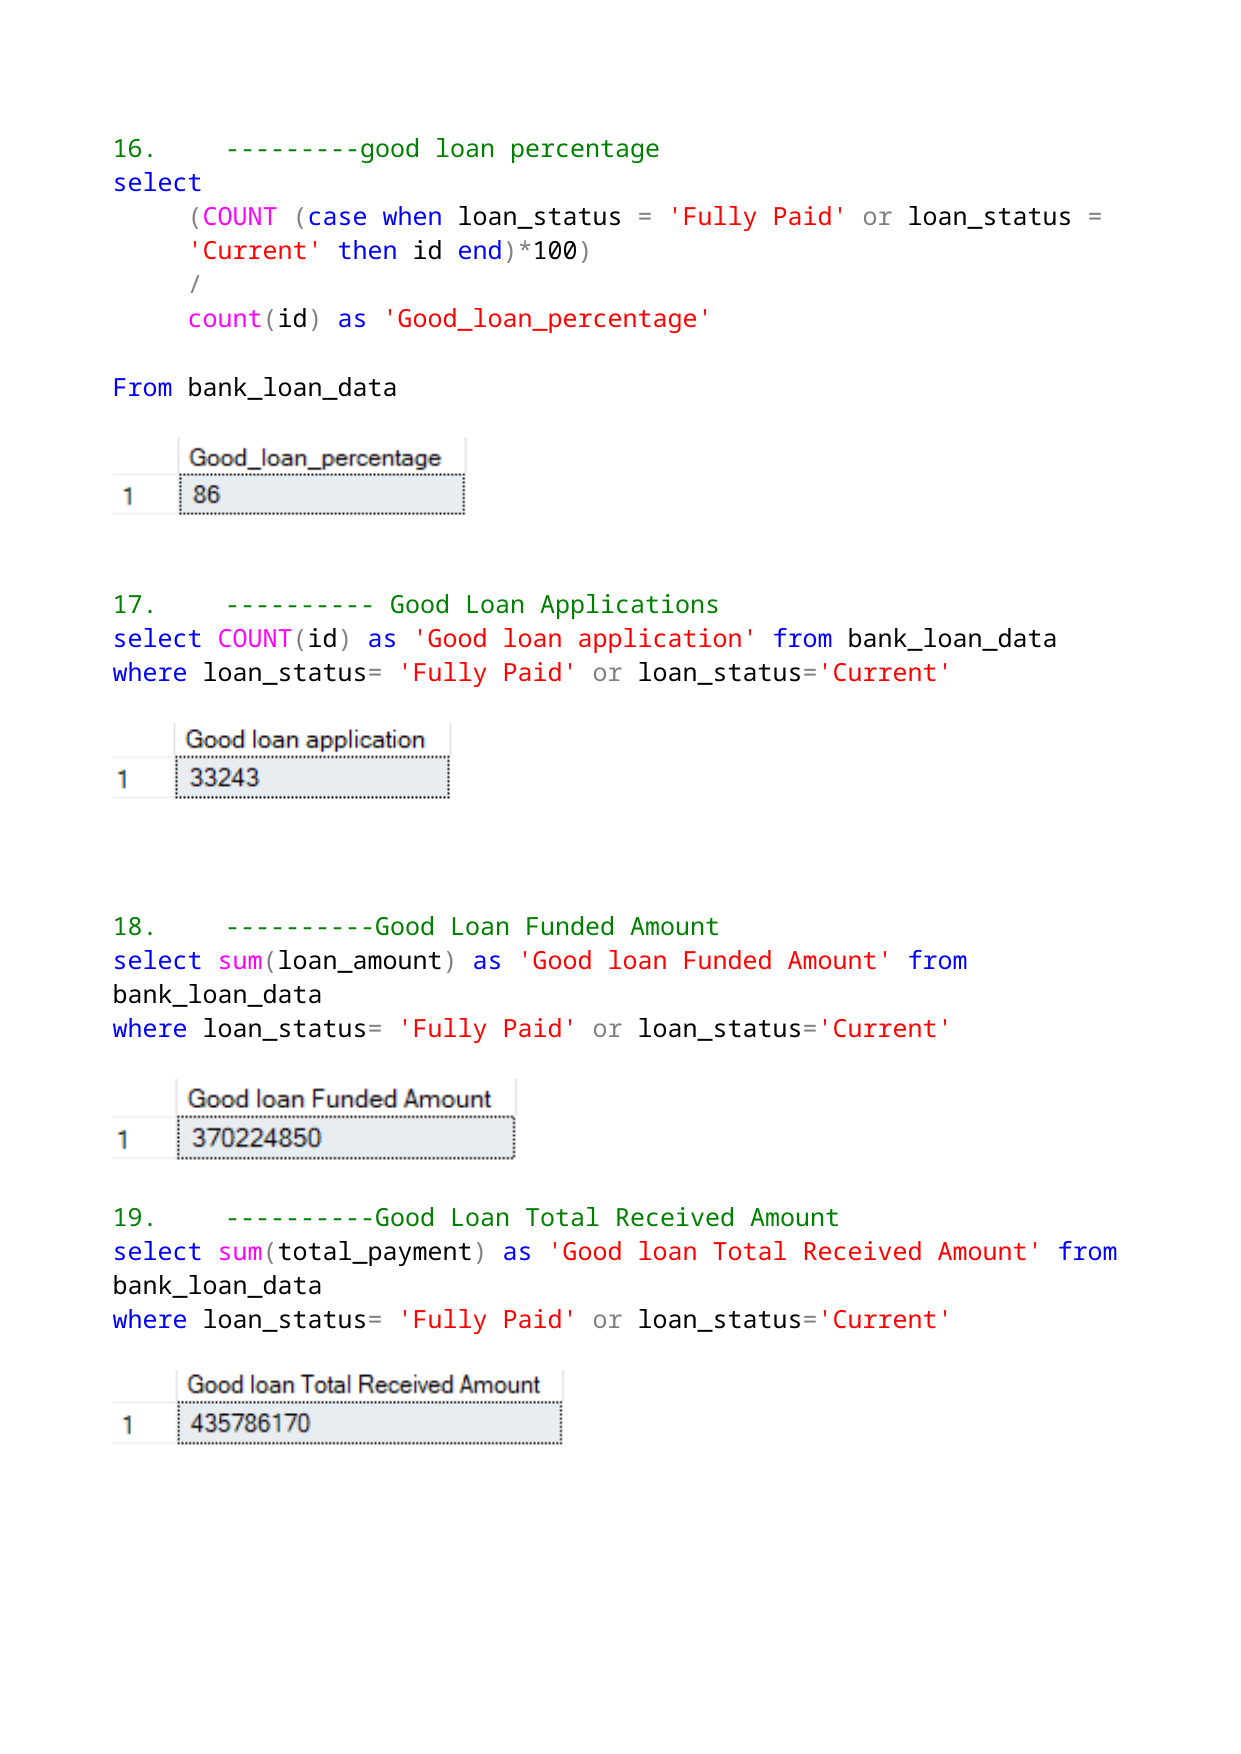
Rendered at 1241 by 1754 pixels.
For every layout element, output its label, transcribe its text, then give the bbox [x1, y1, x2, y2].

list ---------good loan percentage [112, 131, 1165, 165]
list ----------Good Loan Total Received Amount [112, 1199, 1165, 1234]
list ----------Good Loan Funded Amount [112, 909, 1165, 943]
picture [112, 437, 473, 519]
text select sum(loan_amount) as 'Good loan Funded Amount' from bank_loan_data [112, 943, 1165, 1011]
picture [112, 1079, 528, 1166]
picture [112, 723, 454, 807]
list ---------- Good Loan Applications [112, 587, 1165, 621]
picture [112, 1370, 570, 1453]
text count(id) as 'Good_loan_percentage' [187, 301, 1165, 335]
text where loan_status= 'Fully Paid' or loan_status='Current' [112, 655, 1165, 689]
text select COUNT(id) as 'Good loan application' from bank_loan_data [112, 621, 1165, 655]
text where loan_status= 'Fully Paid' or loan_status='Current' [112, 1011, 1165, 1045]
text (COUNT (case when loan_status = 'Fully Paid' or loan_status = 'Current' then id end)*100) [187, 199, 1165, 267]
text select [112, 165, 1165, 199]
text select sum(total_payment) as 'Good loan Total Received Amount' from bank_loan_data [112, 1234, 1165, 1302]
text where loan_status= 'Fully Paid' or loan_status='Current' [112, 1302, 1165, 1336]
text / [187, 267, 1165, 301]
text From bank_loan_data [112, 369, 1165, 403]
